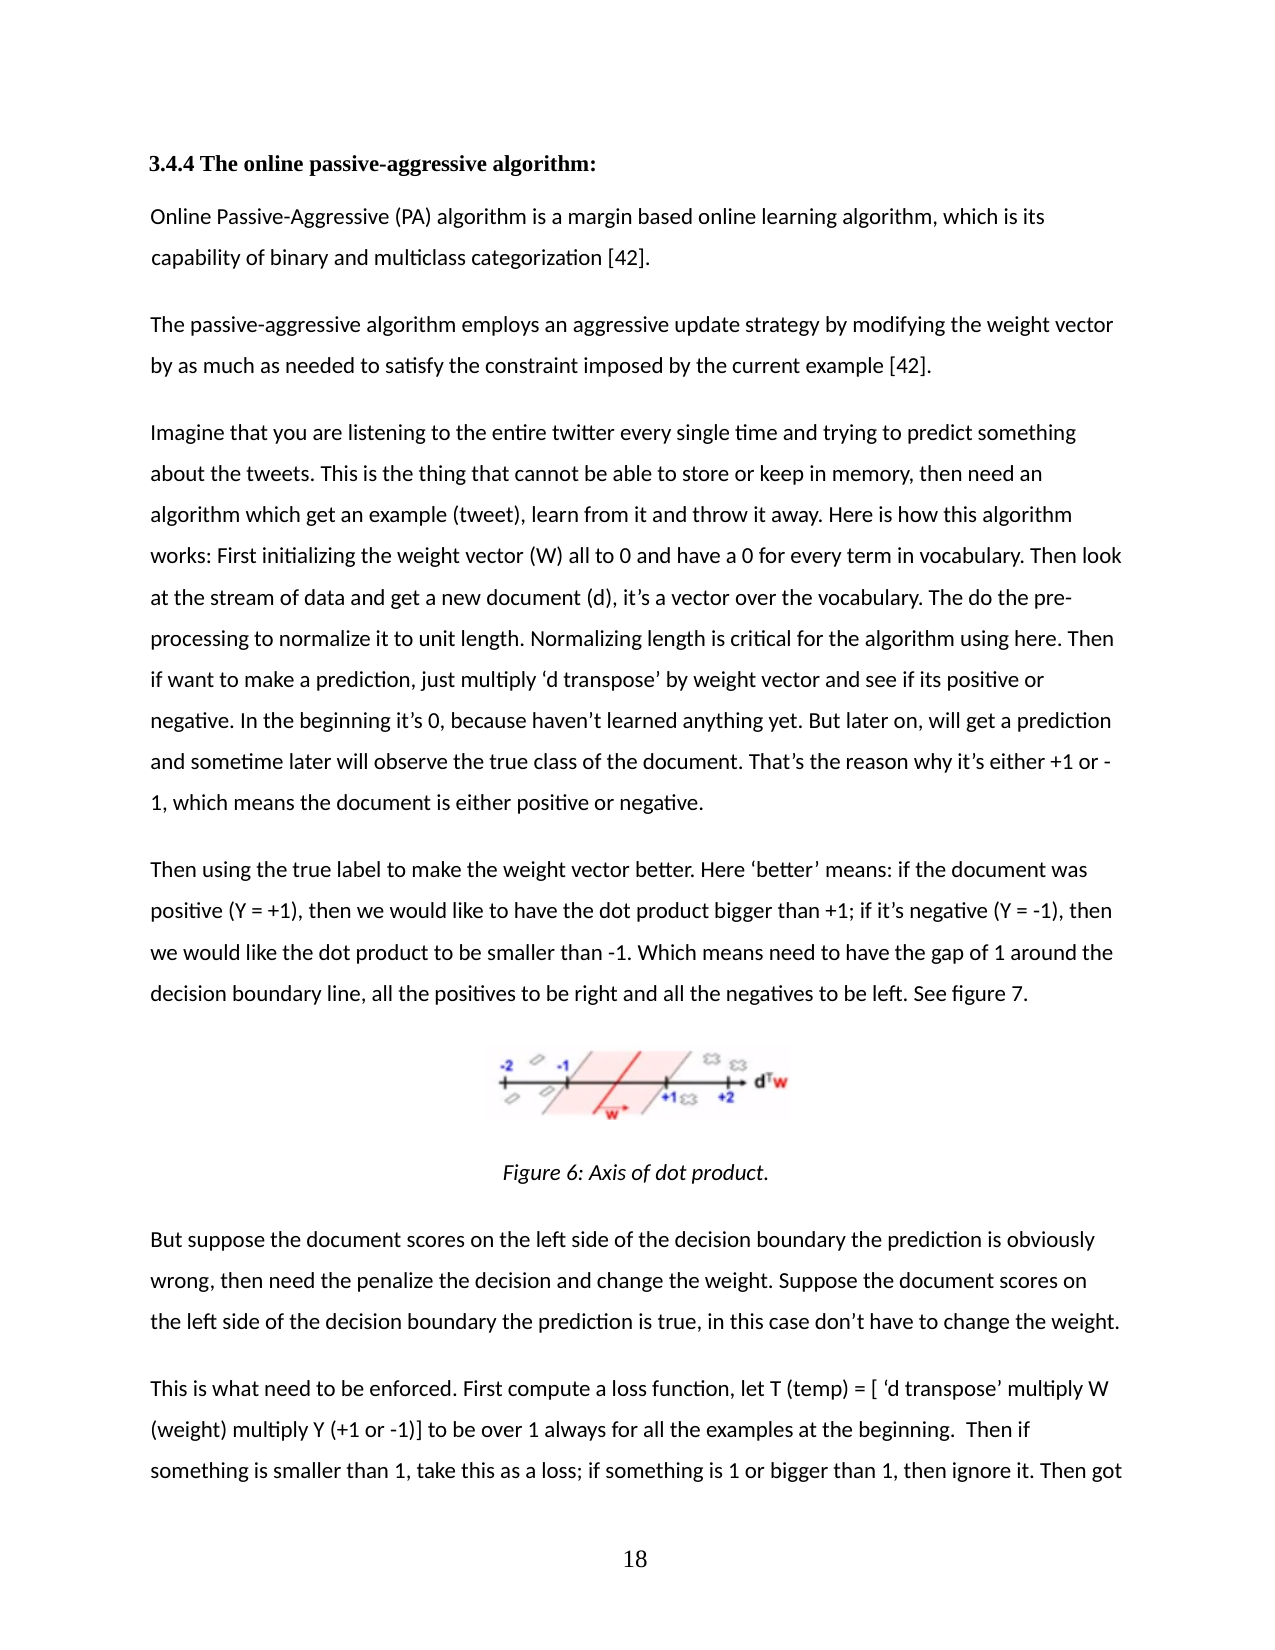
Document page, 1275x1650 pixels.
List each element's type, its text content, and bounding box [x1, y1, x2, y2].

text Imagine that you are listening to the entire twitter every single time and trying to predict something about the tweets. This is the thing that cannot be able to store or keep in memory, then need an algorithm which get an example (tweet), learn from it and throw it away. Here is how this algorithm works: First initializing the weight vector (W) all to 0 and have a 0 for every term in vocabulary. Then look at the stream of data and get a new document (d), it’s a vector over the vocabulary. The do the pre-processing to normalize it to unit length. Normalizing length is critical for the algorithm using here. Then if want to make a prediction, just multiply ‘d transpose’ by weight vector and see if its positive or negative. In the beginning it’s 0, because haven’t learned anything yet. But later on, will get a prediction and sometime later will observe the true class of the document. That’s the reason why it’s either +1 or -1, which means the document is either positive or negative. [150, 418, 1124, 817]
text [150, 1374, 1124, 1484]
text Online Passive-Aggressive (PA) algorithm is a margin based online learning algorithm, which is its capability of binary and multiclass categorization [42]. [150, 202, 1124, 272]
text But suppose the document scores on the left side of the decision boundary the prediction is obviously wrong, then need the penalize the decision and change the weight. Suppose the document scores on the left side of the decision boundary the prediction is true, in this case don’t have to change the weight. [150, 1225, 1124, 1335]
picture [484, 1045, 790, 1120]
text Figure 6: Axis of dot product. [150, 1158, 1124, 1186]
text Then using the true label to make the weight vector better. Here ‘better’ means: if the document was positive (Y = +1), then we would like to have the dot product bigger than +1; if it’s negative (Y = -1), then we would like the dot product to be smaller than -1. Which means need to have the gap of 1 around the decision boundary line, all the positives to be right and all the negatives to be left. See figure 7. [150, 855, 1124, 1007]
subtitle 3.4.4 The online passive-aggressive algorithm: [148, 150, 1124, 176]
text The passive-aggressive algorithm employs an aggressive update strategy by modifying the weight vector by as much as needed to satisfy the constraint imposed by the current example [42]. [150, 310, 1124, 379]
